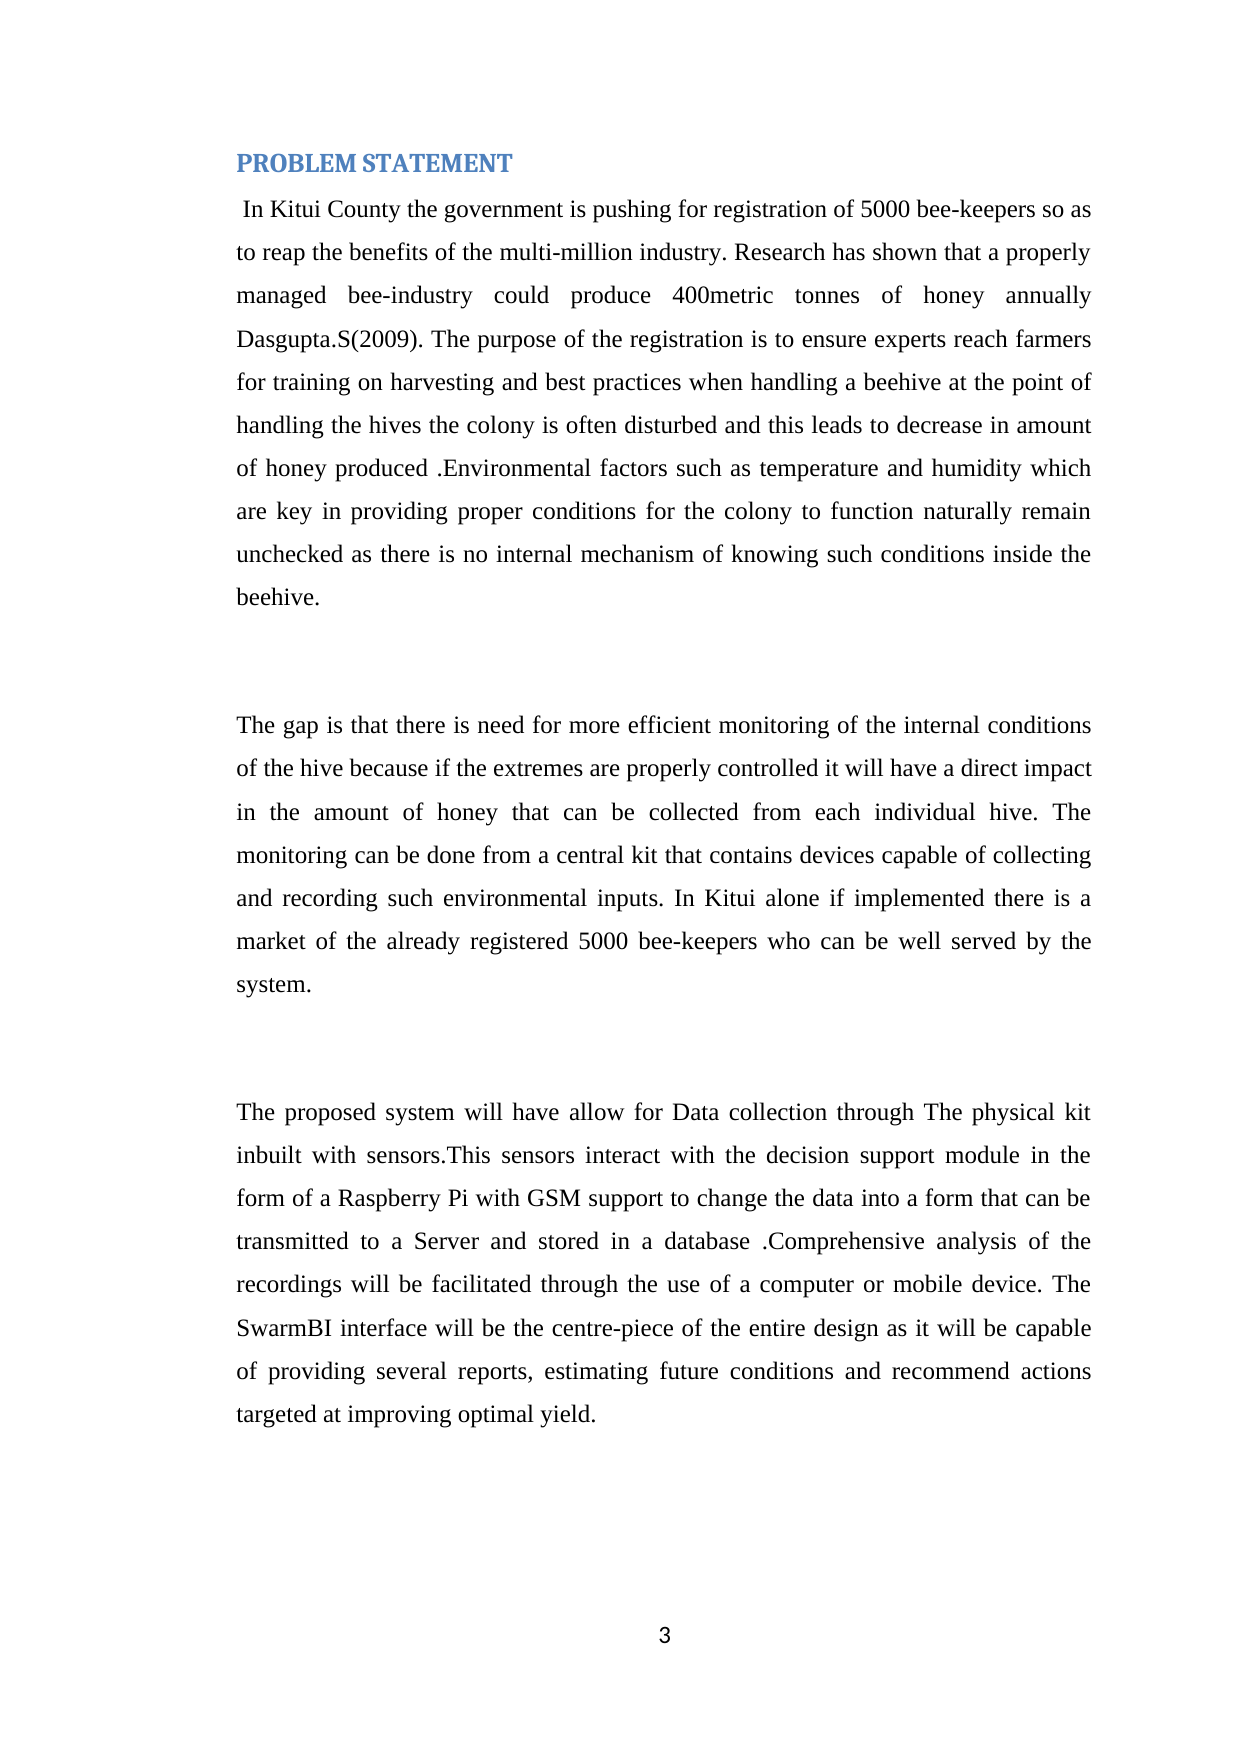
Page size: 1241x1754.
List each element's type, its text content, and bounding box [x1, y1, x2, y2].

text The proposed system will have allow for Data collection through The physical kit inbuilt with sensors.This sensors interact with the decision support module in the form of a Raspberry Pi with GSM support to change the data into a form that can be transmitted to a Server and stored in a database .Comprehensive analysis of the recordings will be facilitated through the use of a computer or mobile device. The SwarmBI interface will be the centre-piece of the entire design as it will be capable of providing several reports, estimating future conditions and recommend actions targeted at improving optimal yield. [236, 1097, 1092, 1428]
text The gap is that there is need for more efficient monitoring of the internal conditions of the hive because if the extremes are properly controlled it will have a direct impact in the amount of honey that can be collected from each individual hive. The monitoring can be done from a central kit that contains devices capable of collecting and recording such environmental inputs. In Kitui alone if implemented there is a market of the already registered 5000 bee-keepers who can be well served by the system. [236, 710, 1092, 998]
subtitle PROBLEM STATEMENT [236, 148, 1092, 179]
text In Kitui County the government is pushing for registration of 5000 bee-keepers so as to reap the benefits of the multi-million industry. Research has shown that a properly managed bee-industry could produce 400metric tonnes of honey annually Dasgupta.S(2009). The purpose of the registration is to ensure experts reach farmers for training on harvesting and best practices when handling a beehive at the point of handling the hives the colony is often disturbed and this leads to decrease in amount of honey produced .Environmental factors such as temperature and humidity which are key in providing proper conditions for the colony to function naturally remain unchecked as there is no internal mechanism of knowing such conditions inside the beehive. [236, 194, 1092, 611]
